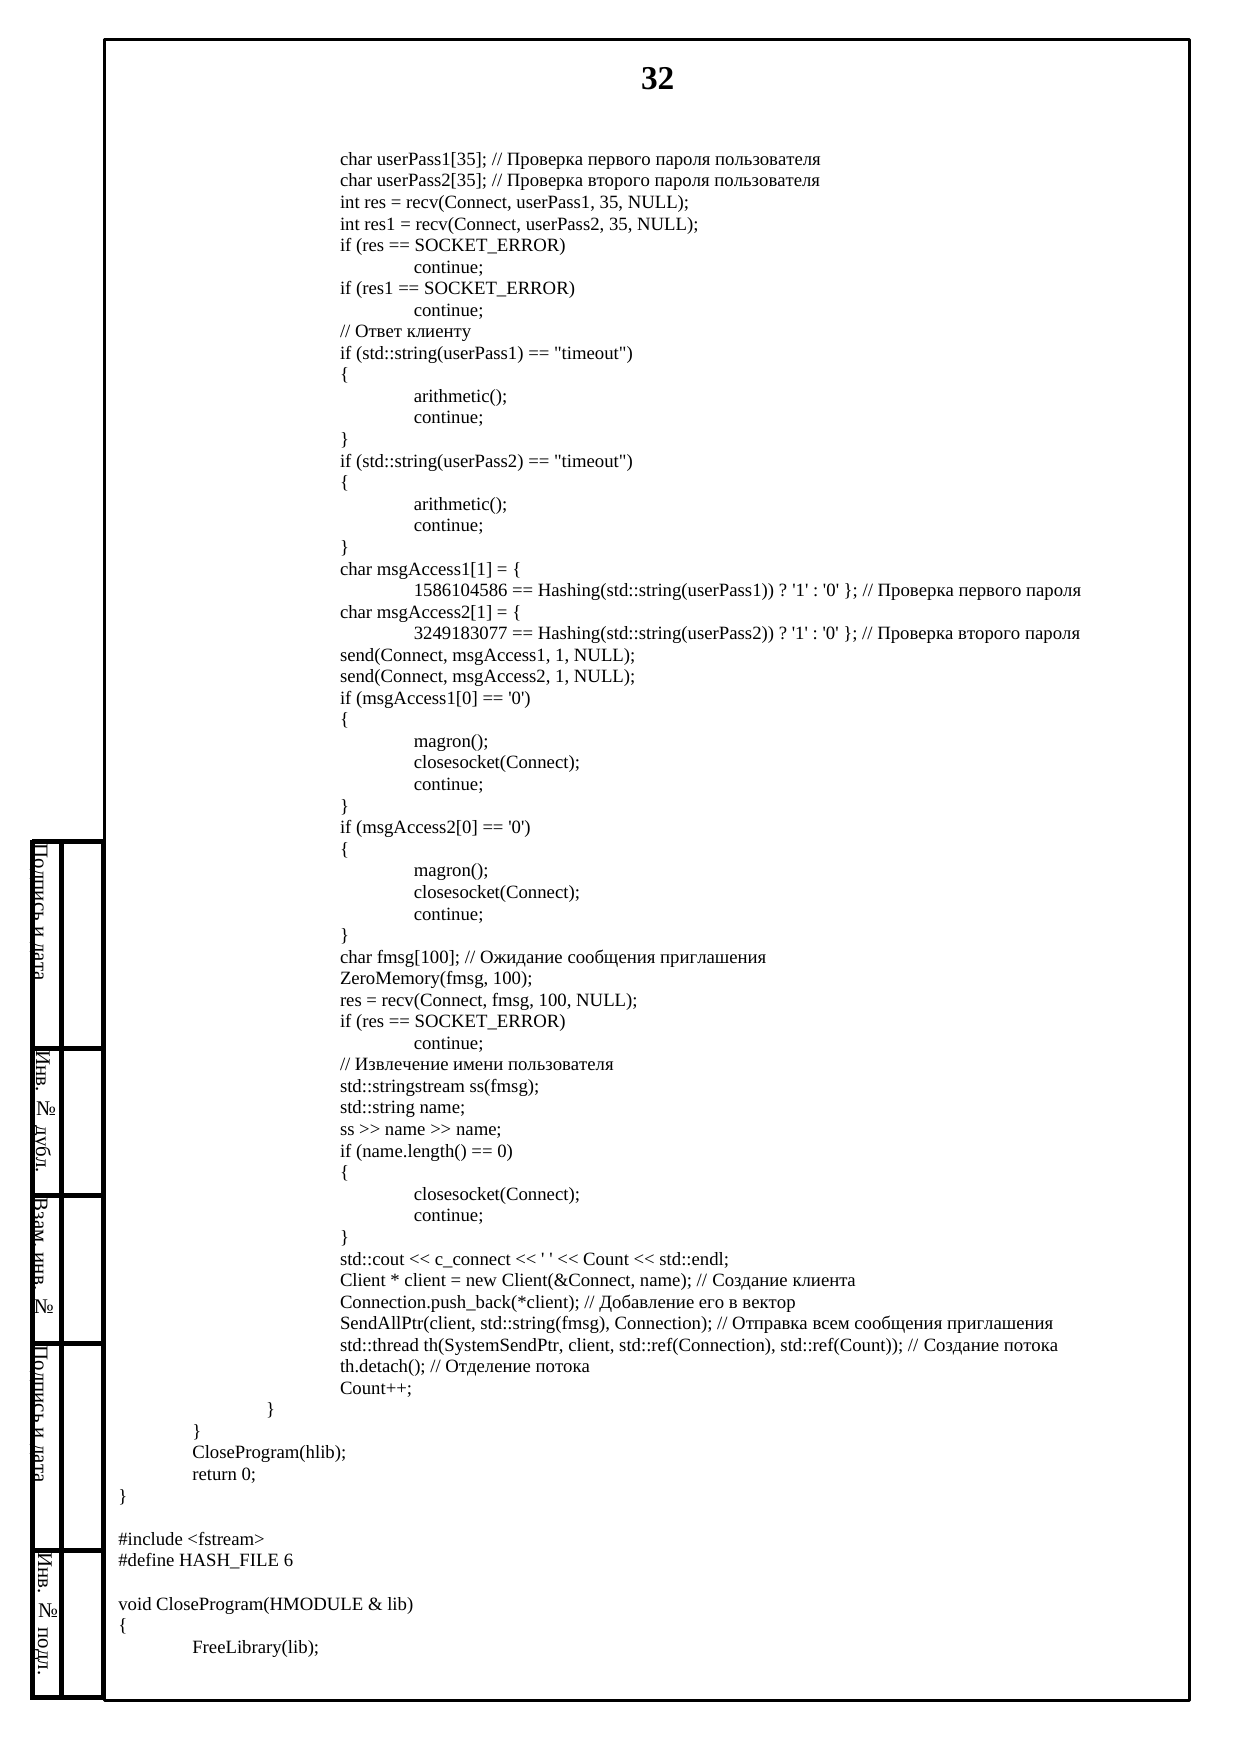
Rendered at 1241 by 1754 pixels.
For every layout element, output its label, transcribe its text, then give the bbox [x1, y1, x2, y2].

text if (res == SOCKET_ERROR) [118, 234, 1181, 256]
text } [118, 428, 1181, 449]
text { [118, 363, 1181, 385]
text } [118, 924, 1181, 946]
text continue; [118, 902, 1181, 924]
text int res1 = recv(Connect, userPass2, 35, NULL); [118, 212, 1181, 234]
text // Извлечение имени пользователя [118, 1053, 1181, 1075]
text Client * client = new Client(&Connect, name); // Создание клиента [118, 1269, 1181, 1291]
text arithmetic(); [118, 385, 1181, 406]
text arithmetic(); [118, 493, 1181, 514]
text 3249183077 == Hashing(std::string(userPass2)) ? '1' : '0' }; // Проверка второго пароля [118, 622, 1181, 644]
text if (std::string(userPass1) == "timeout") [118, 342, 1181, 363]
text Connection.push_back(*client); // Добавление его в вектор [118, 1291, 1181, 1312]
text { [118, 838, 1181, 859]
text magron(); [118, 730, 1181, 751]
text { [118, 708, 1181, 730]
text send(Connect, msgAccess1, 1, NULL); [118, 644, 1181, 665]
text continue; [118, 773, 1181, 794]
text send(Connect, msgAccess2, 1, NULL); [118, 665, 1181, 687]
text void CloseProgram(HMODULE & lib) [118, 1592, 1181, 1614]
text return 0; [118, 1463, 1181, 1484]
text std::thread th(SystemSendPtr, client, std::ref(Connection), std::ref(Count)); // Создание потока [118, 1334, 1181, 1355]
text 1586104586 == Hashing(std::string(userPass1)) ? '1' : '0' }; // Проверка первого пароля [118, 579, 1181, 601]
text char userPass2[35]; // Проверка второго пароля пользователя [118, 169, 1181, 191]
text char fmsg[100]; // Ожидание сообщения приглашения [118, 946, 1181, 967]
text } [118, 1420, 1181, 1441]
text std::stringstream ss(fmsg); [118, 1075, 1181, 1096]
text SendAllPtr(client, std::string(fmsg), Connection); // Отправка всем сообщения приглашения [118, 1312, 1181, 1334]
text #define HASH_FILE 6 [118, 1549, 1181, 1571]
text } [118, 536, 1181, 557]
text th.detach(); // Отделение потока [118, 1355, 1181, 1377]
text magron(); [118, 859, 1181, 881]
text continue; [118, 299, 1181, 320]
text continue; [118, 406, 1181, 428]
text if (msgAccess2[0] == '0') [118, 816, 1181, 838]
text } [118, 1226, 1181, 1247]
text if (std::string(userPass2) == "timeout") [118, 449, 1181, 471]
text { [118, 471, 1181, 493]
text if (name.length() == 0) [118, 1139, 1181, 1161]
text closesocket(Connect); [118, 751, 1181, 773]
text { [118, 1161, 1181, 1183]
text CloseProgram(hlib); [118, 1441, 1181, 1463]
text if (res1 == SOCKET_ERROR) [118, 277, 1181, 299]
text closesocket(Connect); [118, 881, 1181, 902]
text Count++; [118, 1377, 1181, 1398]
text continue; [118, 514, 1181, 536]
text // Ответ клиенту [118, 320, 1181, 342]
text int res = recv(Connect, userPass1, 35, NULL); [118, 191, 1181, 212]
text closesocket(Connect); [118, 1183, 1181, 1204]
text #include <fstream> [118, 1528, 1181, 1549]
text } [118, 794, 1181, 816]
text ZeroMemory(fmsg, 100); [118, 967, 1181, 989]
text char msgAccess1[1] = { [118, 557, 1181, 579]
text if (res == SOCKET_ERROR) [118, 1010, 1181, 1032]
text ss >> name >> name; [118, 1118, 1181, 1139]
text char msgAccess2[1] = { [118, 601, 1181, 622]
text continue; [118, 1032, 1181, 1053]
text char userPass1[35]; // Проверка первого пароля пользователя [118, 148, 1181, 169]
text res = recv(Connect, fmsg, 100, NULL); [118, 989, 1181, 1010]
text } [118, 1398, 1181, 1420]
text continue; [118, 1204, 1181, 1226]
text if (msgAccess1[0] == '0') [118, 687, 1181, 708]
text std::cout << c_connect << ' ' << Count << std::endl; [118, 1247, 1181, 1269]
text continue; [118, 256, 1181, 277]
text { [118, 1614, 1181, 1636]
text FreeLibrary(lib); [118, 1636, 1181, 1657]
text } [118, 1484, 1181, 1506]
text std::string name; [118, 1096, 1181, 1118]
